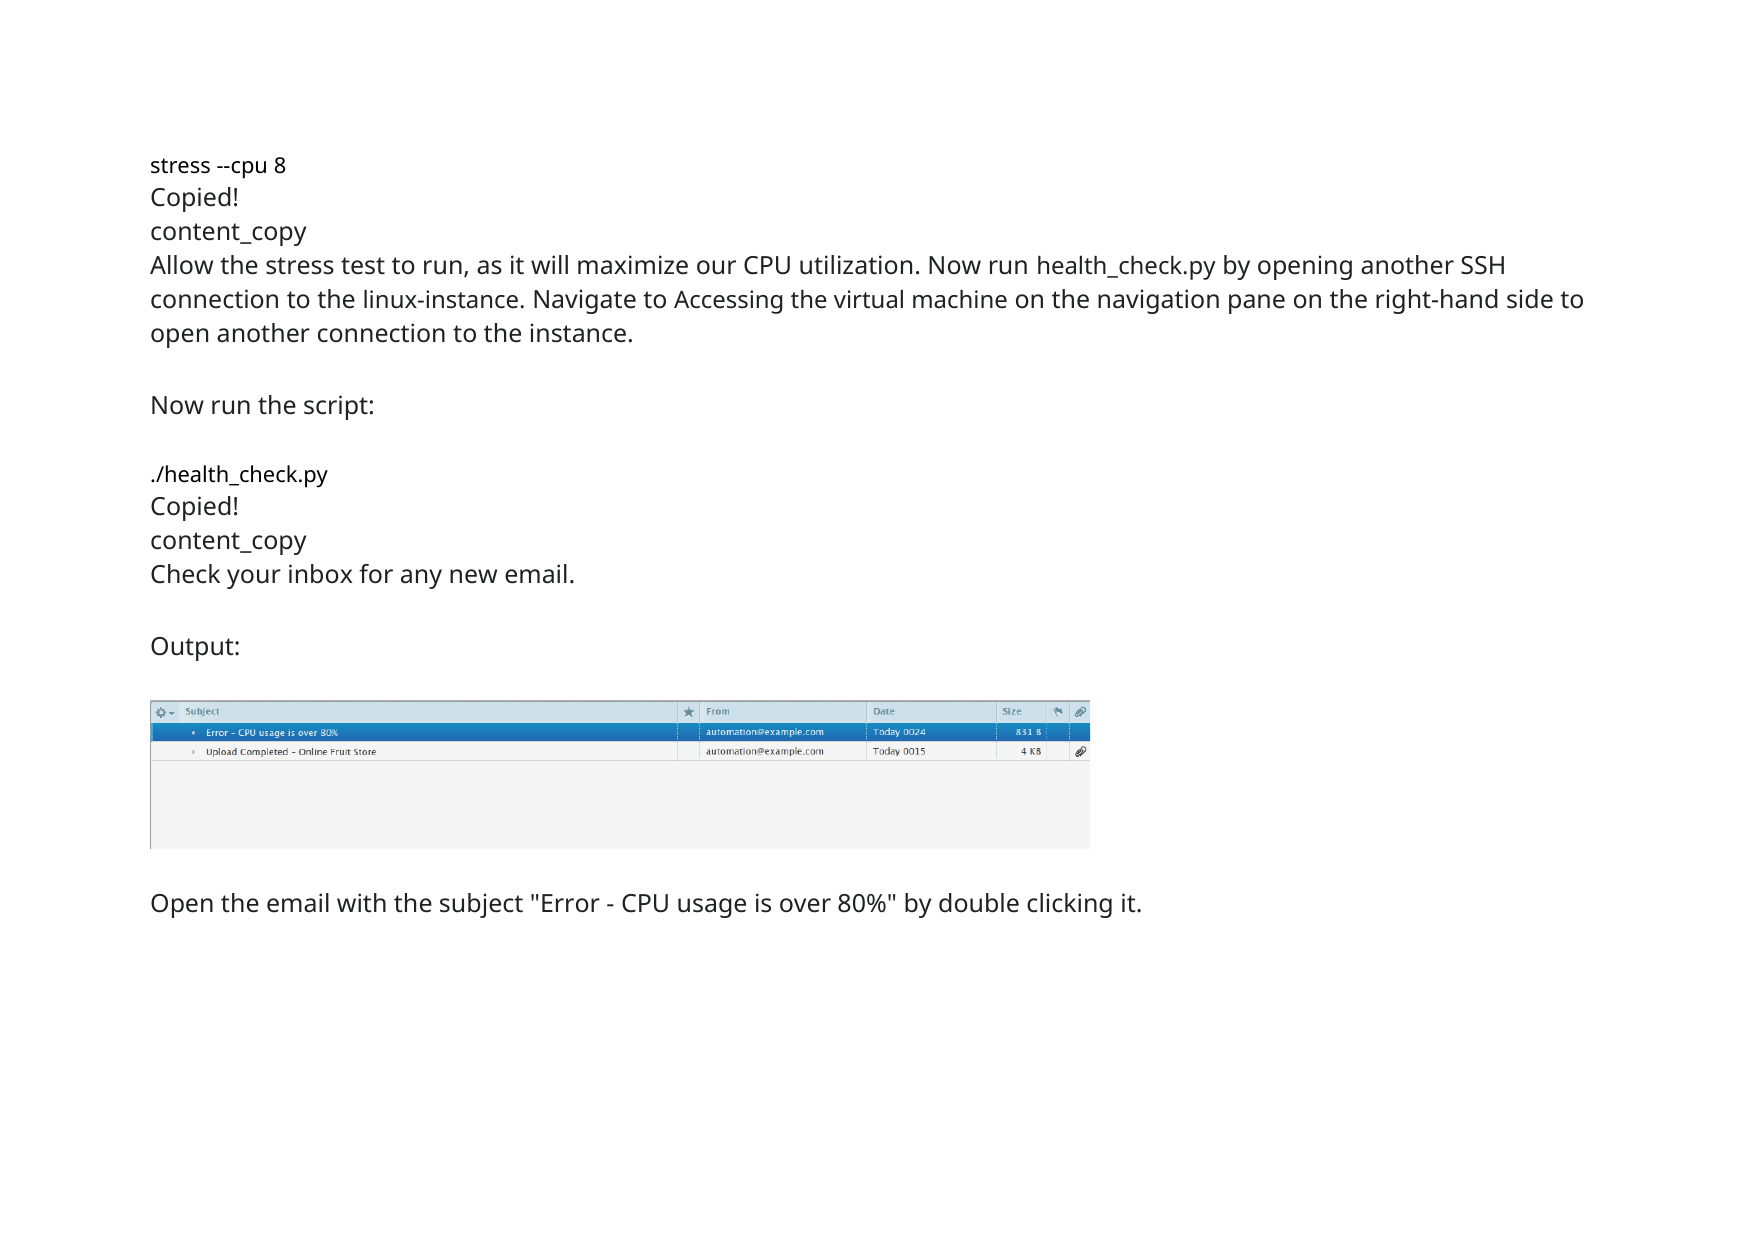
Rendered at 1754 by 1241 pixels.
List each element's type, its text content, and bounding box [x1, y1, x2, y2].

text Copied! [150, 489, 1604, 523]
text Now run the script: [150, 388, 1604, 422]
text stress --cpu 8 [150, 150, 1604, 180]
text Output: [150, 629, 1604, 663]
text ./health_check.py [150, 459, 1604, 489]
text Open the email with the subject "Error - CPU usage is over 80%" by double clicking it. [150, 886, 1604, 920]
text content_copy [150, 214, 1604, 248]
text content_copy [150, 523, 1604, 557]
text Copied! [150, 180, 1604, 214]
text Allow the stress test to run, as it will maximize our CPU utilization. Now run health_check.py by opening another SSH connection to the linux-instance. Navigate to Accessing the virtual machine on the navigation pane on the right-hand side to open another connection to the instance. [150, 248, 1604, 350]
picture [150, 700, 1091, 849]
text Check your inbox for any new email. [150, 557, 1604, 591]
